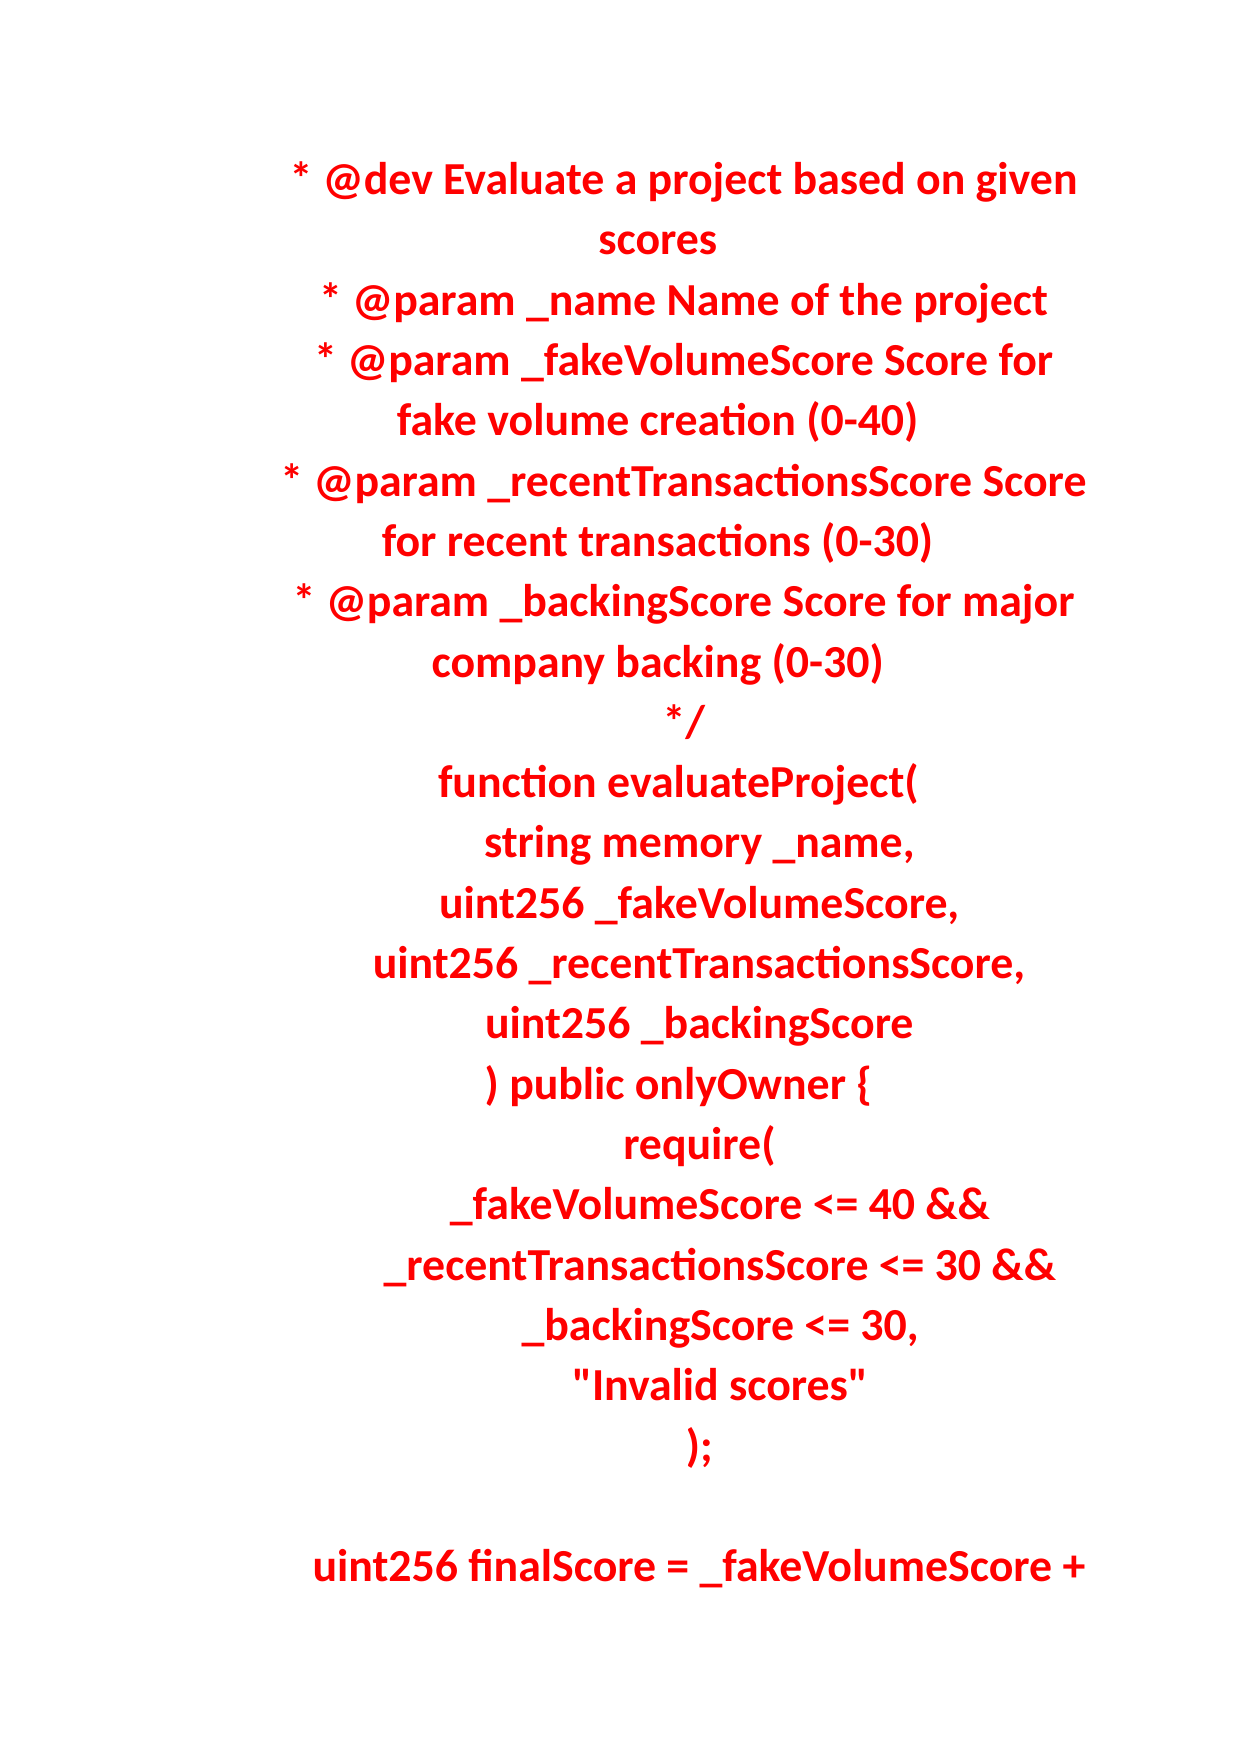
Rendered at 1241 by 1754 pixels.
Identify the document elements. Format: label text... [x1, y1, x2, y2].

list * @dev Evaluate a project based on given scores [225, 150, 1090, 266]
list * @param _recentTransactionsScore Score for recent transactions (0-30) [225, 452, 1090, 568]
list * @param _name Name of the project [225, 271, 1090, 327]
list */ [225, 693, 1090, 749]
list uint256 finalScore = _fakeVolumeScore + [225, 1537, 1090, 1593]
list * @param _fakeVolumeScore Score for fake volume creation (0-40) [225, 331, 1090, 447]
list string memory _name, [225, 813, 1090, 869]
list * @param _backingScore Score for major company backing (0-30) [225, 572, 1090, 688]
list uint256 _fakeVolumeScore, [225, 874, 1090, 930]
list _fakeVolumeScore <= 40 && [225, 1175, 1090, 1231]
list _backingScore <= 30, [225, 1296, 1090, 1352]
list uint256 _backingScore [225, 994, 1090, 1050]
list require( [225, 1115, 1090, 1171]
list "Invalid scores" [225, 1356, 1090, 1412]
list function evaluateProject( [225, 753, 1090, 809]
list ) public onlyOwner { [225, 1055, 1090, 1111]
list _recentTransactionsScore <= 30 && [225, 1236, 1090, 1292]
list uint256 _recentTransactionsScore, [225, 934, 1090, 990]
list ); [225, 1417, 1090, 1472]
